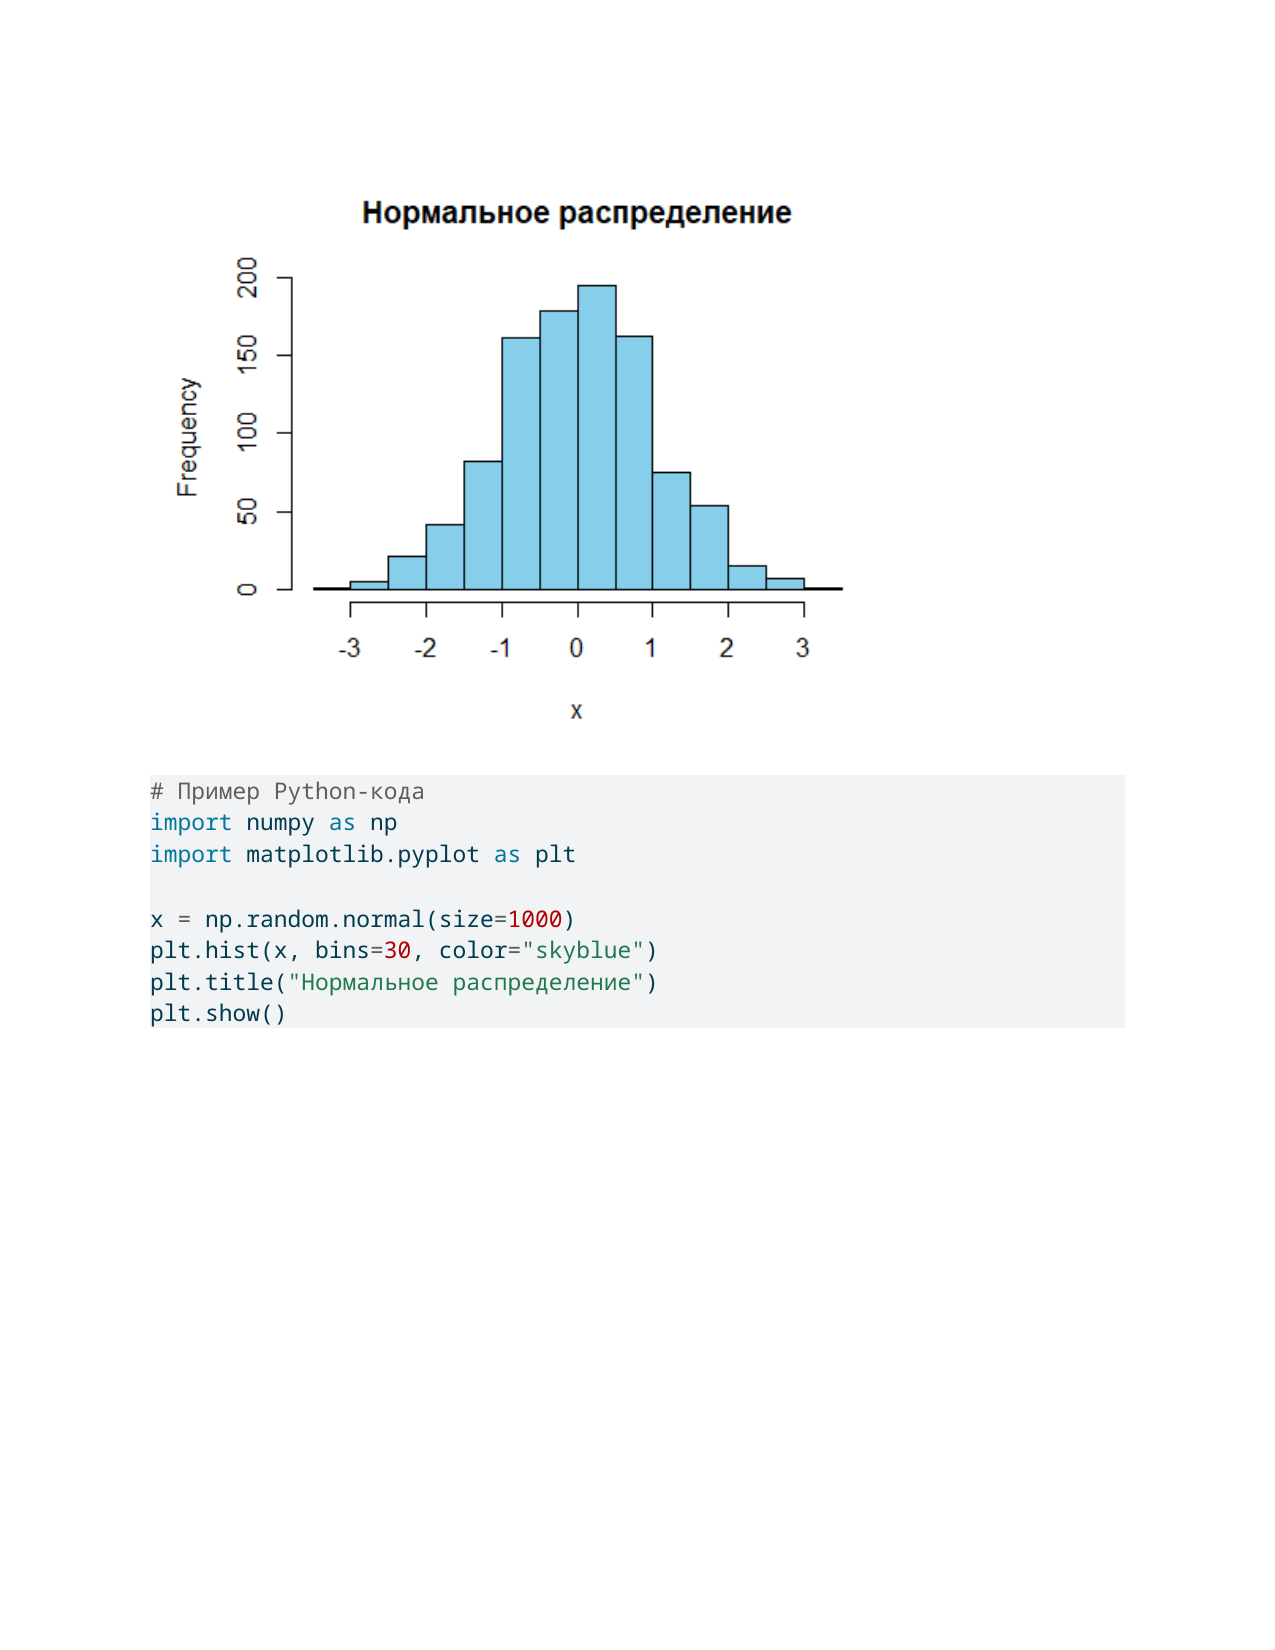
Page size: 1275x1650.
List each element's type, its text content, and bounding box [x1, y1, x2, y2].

picture [168, 150, 927, 757]
text # Пример Python-кода import numpy as np import matplotlib.pyplot as plt x = np.random.normal(size=1000) plt.hist(x, bins=30, color="skyblue") plt.title("Нормальное распределение") plt.show() [150, 775, 1125, 1028]
